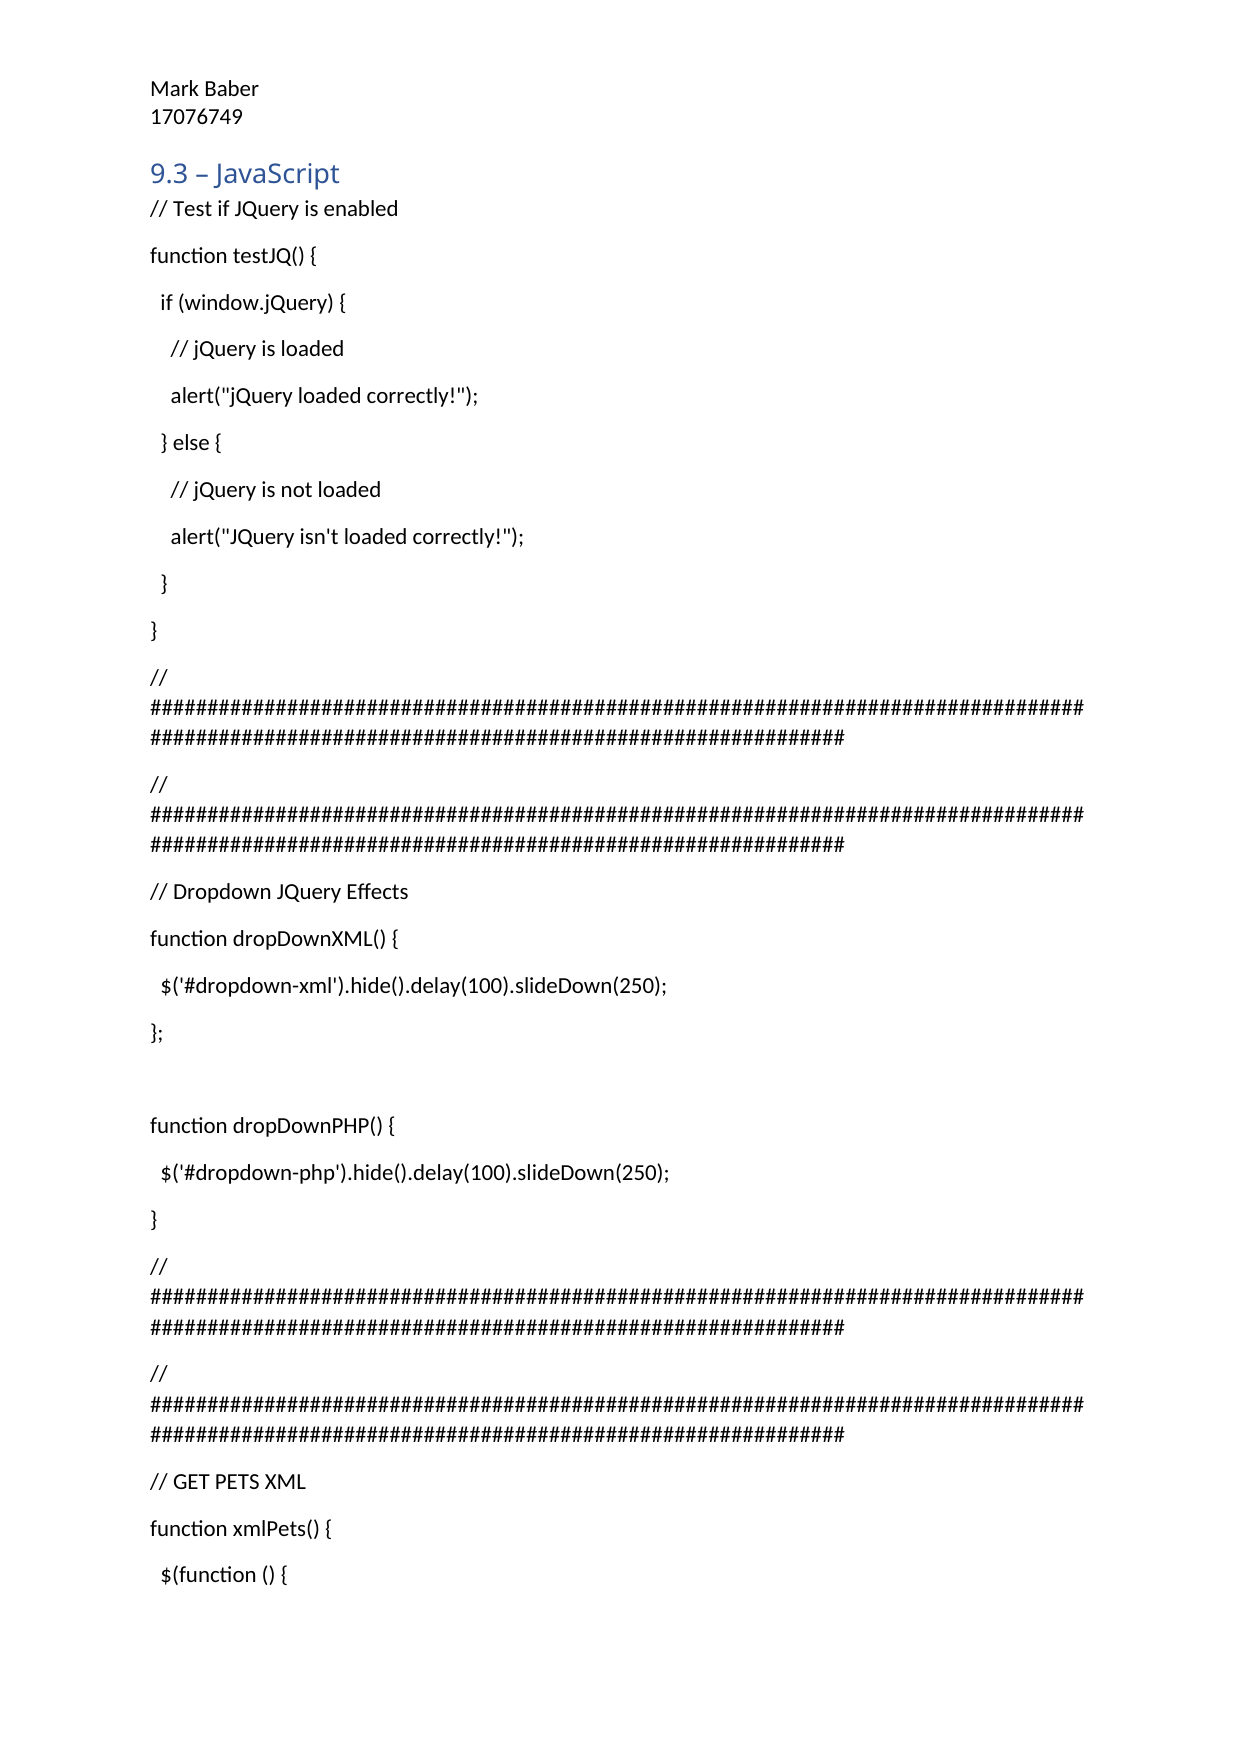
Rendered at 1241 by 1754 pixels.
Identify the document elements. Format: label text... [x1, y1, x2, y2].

text // ############################################################################################################################################### [150, 1359, 1090, 1448]
text } [150, 616, 1090, 644]
text // GET PETS XML [150, 1467, 1090, 1495]
text $('#dropdown-xml').hide().delay(100).slideDown(250); [150, 971, 1090, 999]
text // jQuery is not loaded [150, 475, 1090, 503]
text function testJQ() { [150, 241, 1090, 269]
text // Test if JQuery is enabled [150, 194, 1090, 222]
text $('#dropdown-php').hide().delay(100).slideDown(250); [150, 1158, 1090, 1187]
text $(function () { [150, 1561, 1090, 1589]
subtitle 9.3 – JavaScript [150, 154, 1090, 191]
text // ############################################################################################################################################### [150, 770, 1090, 858]
text // ############################################################################################################################################### [150, 663, 1090, 751]
text } [150, 1205, 1090, 1233]
text function xmlPets() { [150, 1514, 1090, 1542]
text }; [150, 1018, 1090, 1046]
text // jQuery is loaded [150, 334, 1090, 363]
text // ############################################################################################################################################### [150, 1252, 1090, 1341]
text function dropDownPHP() { [150, 1112, 1090, 1140]
text alert("JQuery isn't loaded correctly!"); [150, 522, 1090, 550]
text } else { [150, 428, 1090, 456]
text } [150, 569, 1090, 597]
text if (window.jQuery) { [150, 288, 1090, 316]
text // Dropdown JQuery Effects [150, 877, 1090, 905]
text function dropDownXML() { [150, 924, 1090, 952]
text alert("jQuery loaded correctly!"); [150, 381, 1090, 409]
